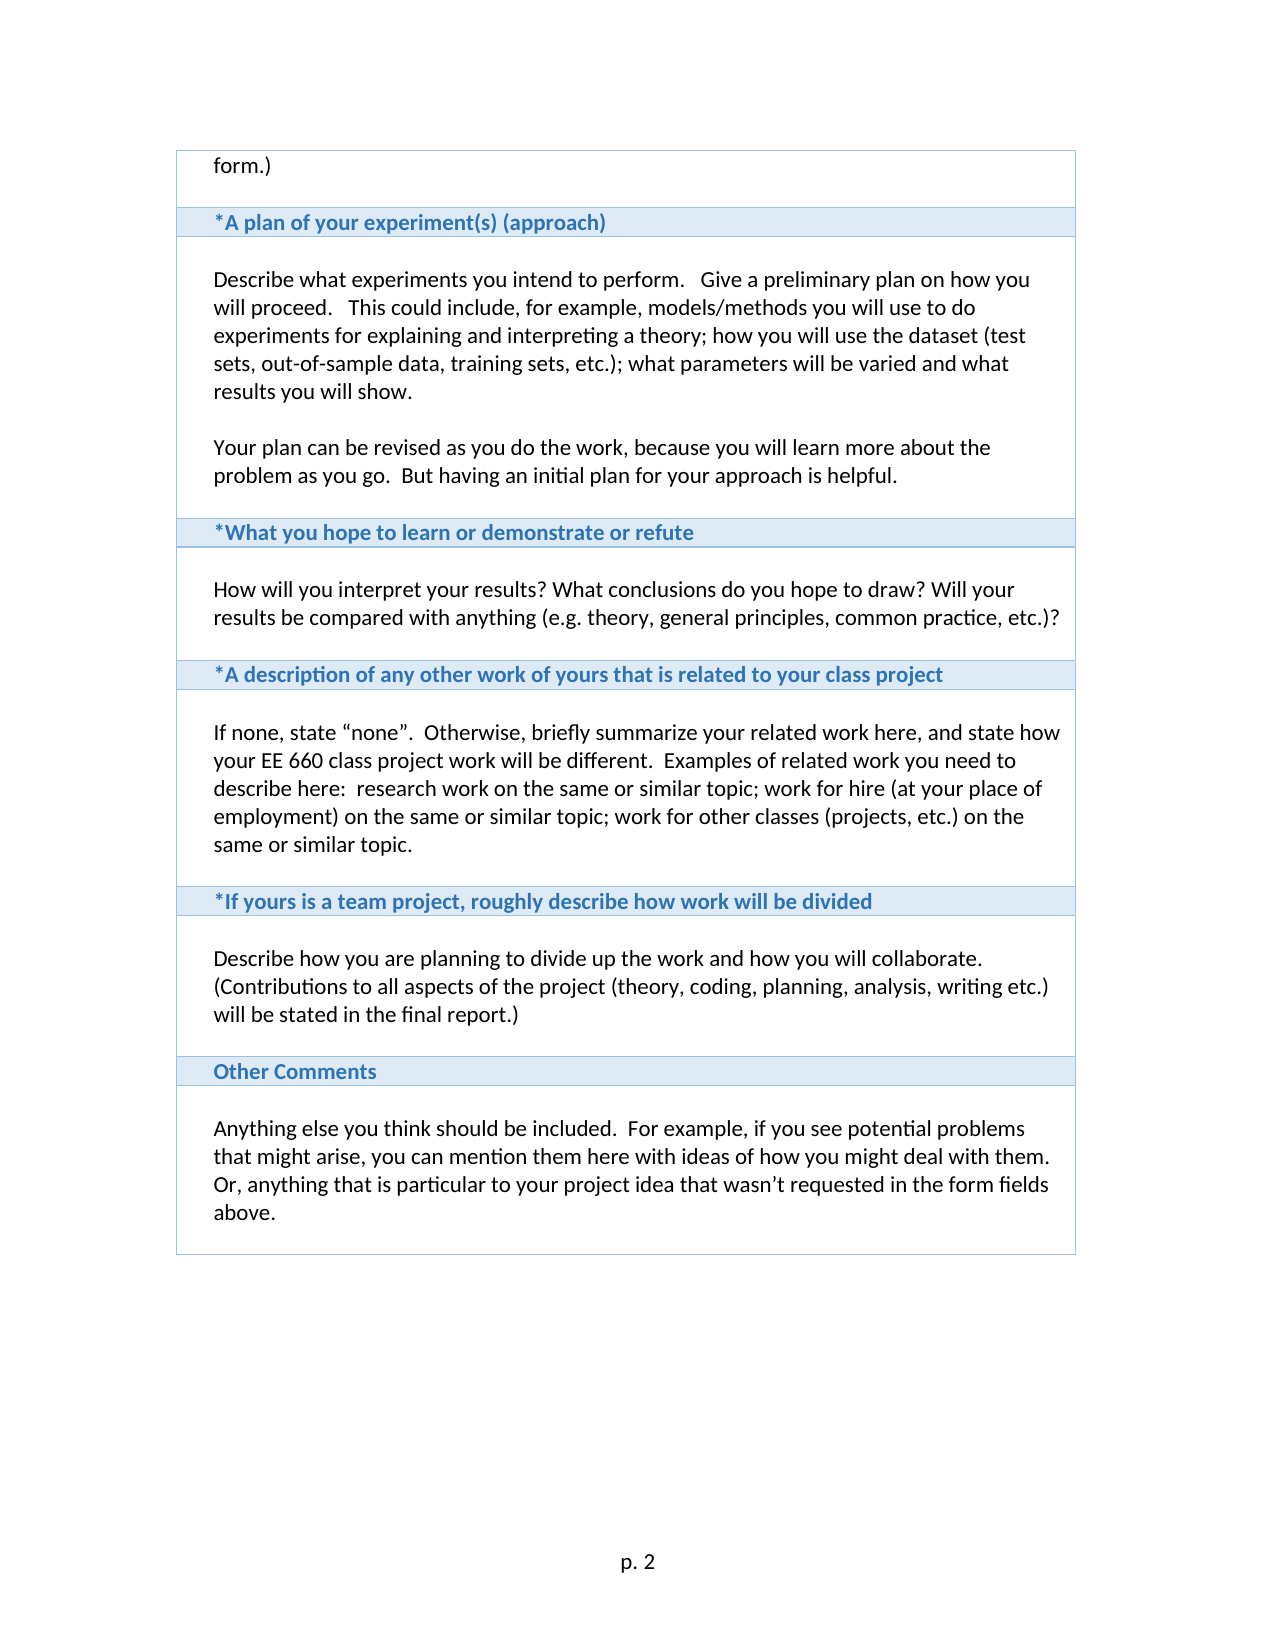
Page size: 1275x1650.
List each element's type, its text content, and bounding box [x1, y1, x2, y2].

table_cell Anything else you think should be included. For example, if you see potential problems that might arise, you can mention them here with ideas of how you might deal with them. Or, anything that is particular to your project idea that wasn’t requested in the form fields above. [177, 1086, 1075, 1254]
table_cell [177, 151, 1075, 207]
table_cell Other Comments [177, 1057, 1075, 1085]
table_cell *A description of any other work of yours that is related to your class project [177, 661, 1075, 689]
table_cell *What you hope to learn or demonstrate or refute [177, 519, 1075, 546]
table_cell *A plan of your experiment(s) (approach) [177, 208, 1075, 236]
table_cell If none, state “none”. Otherwise, briefly summarize your related work here, and state how your EE 660 class project work will be different. Examples of related work you need to describe here: research work on the same or similar topic; work for hire (at your place of employment) on the same or similar topic; work for other classes (projects, etc.) on the same or similar topic. [177, 690, 1075, 886]
table_cell Describe what experiments you intend to perform. Give a preliminary plan on how you will proceed. This could include, for example, models/methods you will use to do experiments for explaining and interpreting a theory; how you will use the dataset (test sets, out-of-sample data, training sets, etc.); what parameters will be varied and what results you will show. Your plan can be revised as you do the work, because you will learn more about the problem as you go. But having an initial plan for your approach is helpful. [177, 237, 1075, 517]
table_cell Describe how you are planning to divide up the work and how you will collaborate. (Contributions to all aspects of the project (theory, coding, planning, analysis, writing etc.) will be stated in the final report.) [177, 916, 1075, 1056]
table_cell *If yours is a team project, roughly describe how work will be divided [177, 887, 1075, 915]
table_cell How will you interpret your results? What conclusions do you hope to draw? Will your results be compared with anything (e.g. theory, general principles, common practice, etc.)? [177, 548, 1075, 659]
